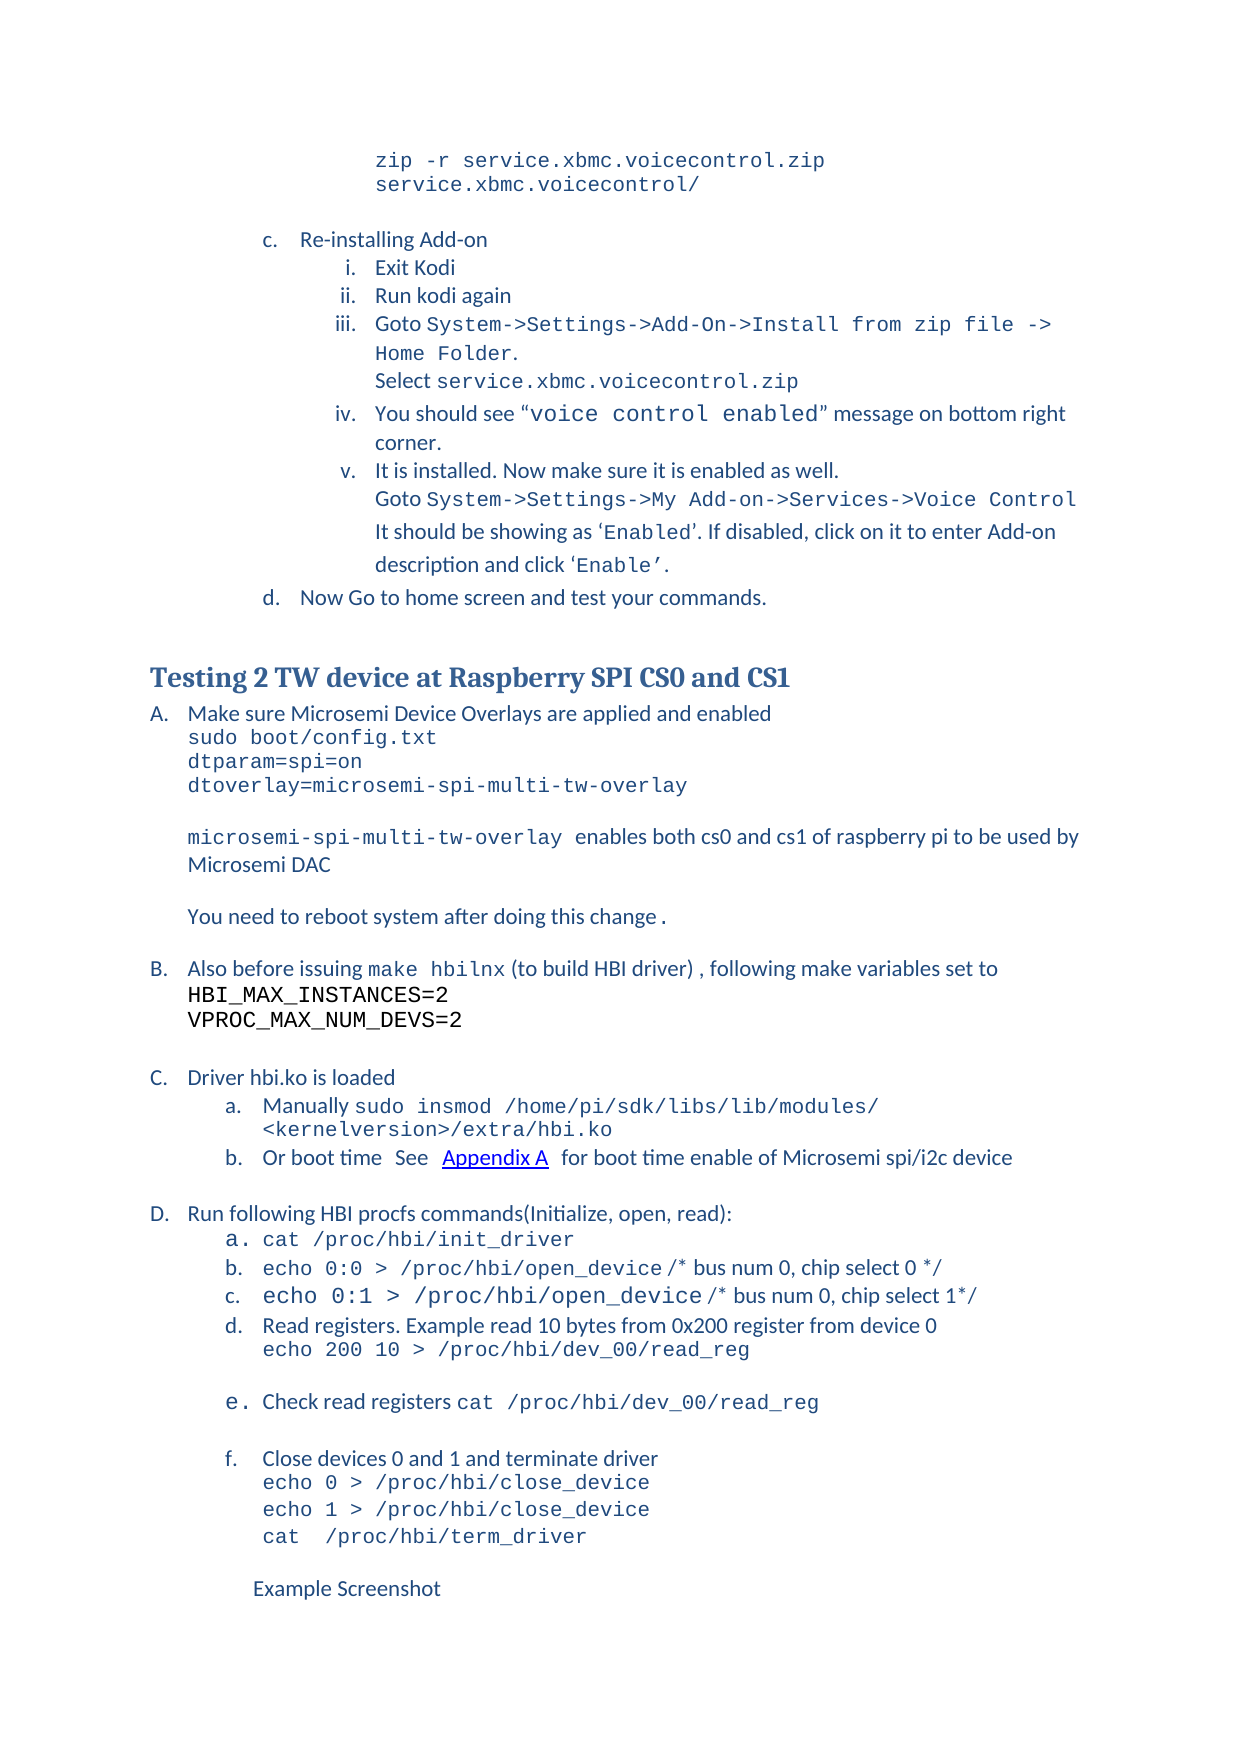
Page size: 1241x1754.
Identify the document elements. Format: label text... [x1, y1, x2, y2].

list Exit Kodi [356, 253, 1090, 281]
list You should see “voice control enabled” message on bottom right corner. [356, 399, 1090, 456]
list microsemi-spi-multi-tw-overlay enables both cs0 and cs1 of raspberry pi to be used by Microsemi DAC [187, 822, 1090, 878]
list Also before issuing make hbilnx (to build HBI driver) , following make variables set to [150, 954, 1090, 983]
list Or boot time See Appendix A for boot time enable of Microsemi spi/i2c device [225, 1143, 1090, 1171]
list echo 0:0 > /proc/hbi/open_device /* bus num 0, chip select 0 */ [225, 1253, 1090, 1282]
list Goto System->Settings->My Add-on->Services->Voice Control [375, 484, 1090, 513]
list Check read registers cat /proc/hbi/dev_00/read_reg [225, 1387, 1090, 1416]
subtitle Testing 2 TW device at Raspberry SPI CS0 and CS1 [150, 661, 1090, 694]
list Make sure Microsemi Device Overlays are applied and enabled [150, 699, 1090, 727]
list cat /proc/hbi/init_driver [225, 1227, 1090, 1253]
list It is installed. Now make sure it is enabled as well. [356, 456, 1090, 484]
list dtparam=spi=on [187, 751, 1090, 775]
list sudo boot/config.txt [187, 727, 1090, 751]
list Run following HBI procfs commands(Initialize, open, read): [150, 1199, 1090, 1227]
list VPROC_MAX_NUM_DEVS=2 [187, 1009, 1090, 1035]
list Read registers. Example read 10 bytes from 0x200 register from device 0 [225, 1311, 1090, 1339]
list Select service.xbmc.voicecontrol.zip [375, 366, 1090, 395]
list It should be showing as ‘Enabled’. If disabled, click on it to enter Add-on description and click ‘Enable’. [375, 517, 1090, 578]
list Re-installing Add-on [262, 225, 1090, 253]
list echo 0:1 > /proc/hbi/open_device /* bus num 0, chip select 1*/ [225, 1282, 1090, 1311]
list You need to reboot system after doing this change. [187, 902, 1090, 931]
text Example Screenshot [150, 1574, 1090, 1602]
list Run kodi again [356, 281, 1090, 309]
list cat /proc/hbi/term_driver [262, 1526, 1090, 1550]
list Goto System->Settings->Add-On->Install from zip file -> Home Folder. [356, 309, 1090, 366]
list Manually sudo insmod /home/pi/sdk/libs/lib/modules/ <kernelversion>/extra/hbi.ko [225, 1091, 1090, 1143]
list Now Go to home screen and test your commands. [262, 583, 1090, 611]
list Close devices 0 and 1 and terminate driver [225, 1444, 1090, 1472]
list zip -r service.xbmc.voicecontrol.zip service.xbmc.voicecontrol/ [375, 150, 1090, 197]
list dtoverlay=microsemi-spi-multi-tw-overlay [187, 775, 1090, 798]
text echo 200 10 > /proc/hbi/dev_00/read_reg [187, 1339, 1090, 1362]
list Driver hbi.ko is loaded [150, 1063, 1090, 1091]
list echo 0 > /proc/hbi/close_device [262, 1472, 1090, 1496]
list HBI_MAX_INSTANCES=2 [187, 983, 1090, 1009]
list echo 1 > /proc/hbi/close_device [262, 1499, 1090, 1523]
